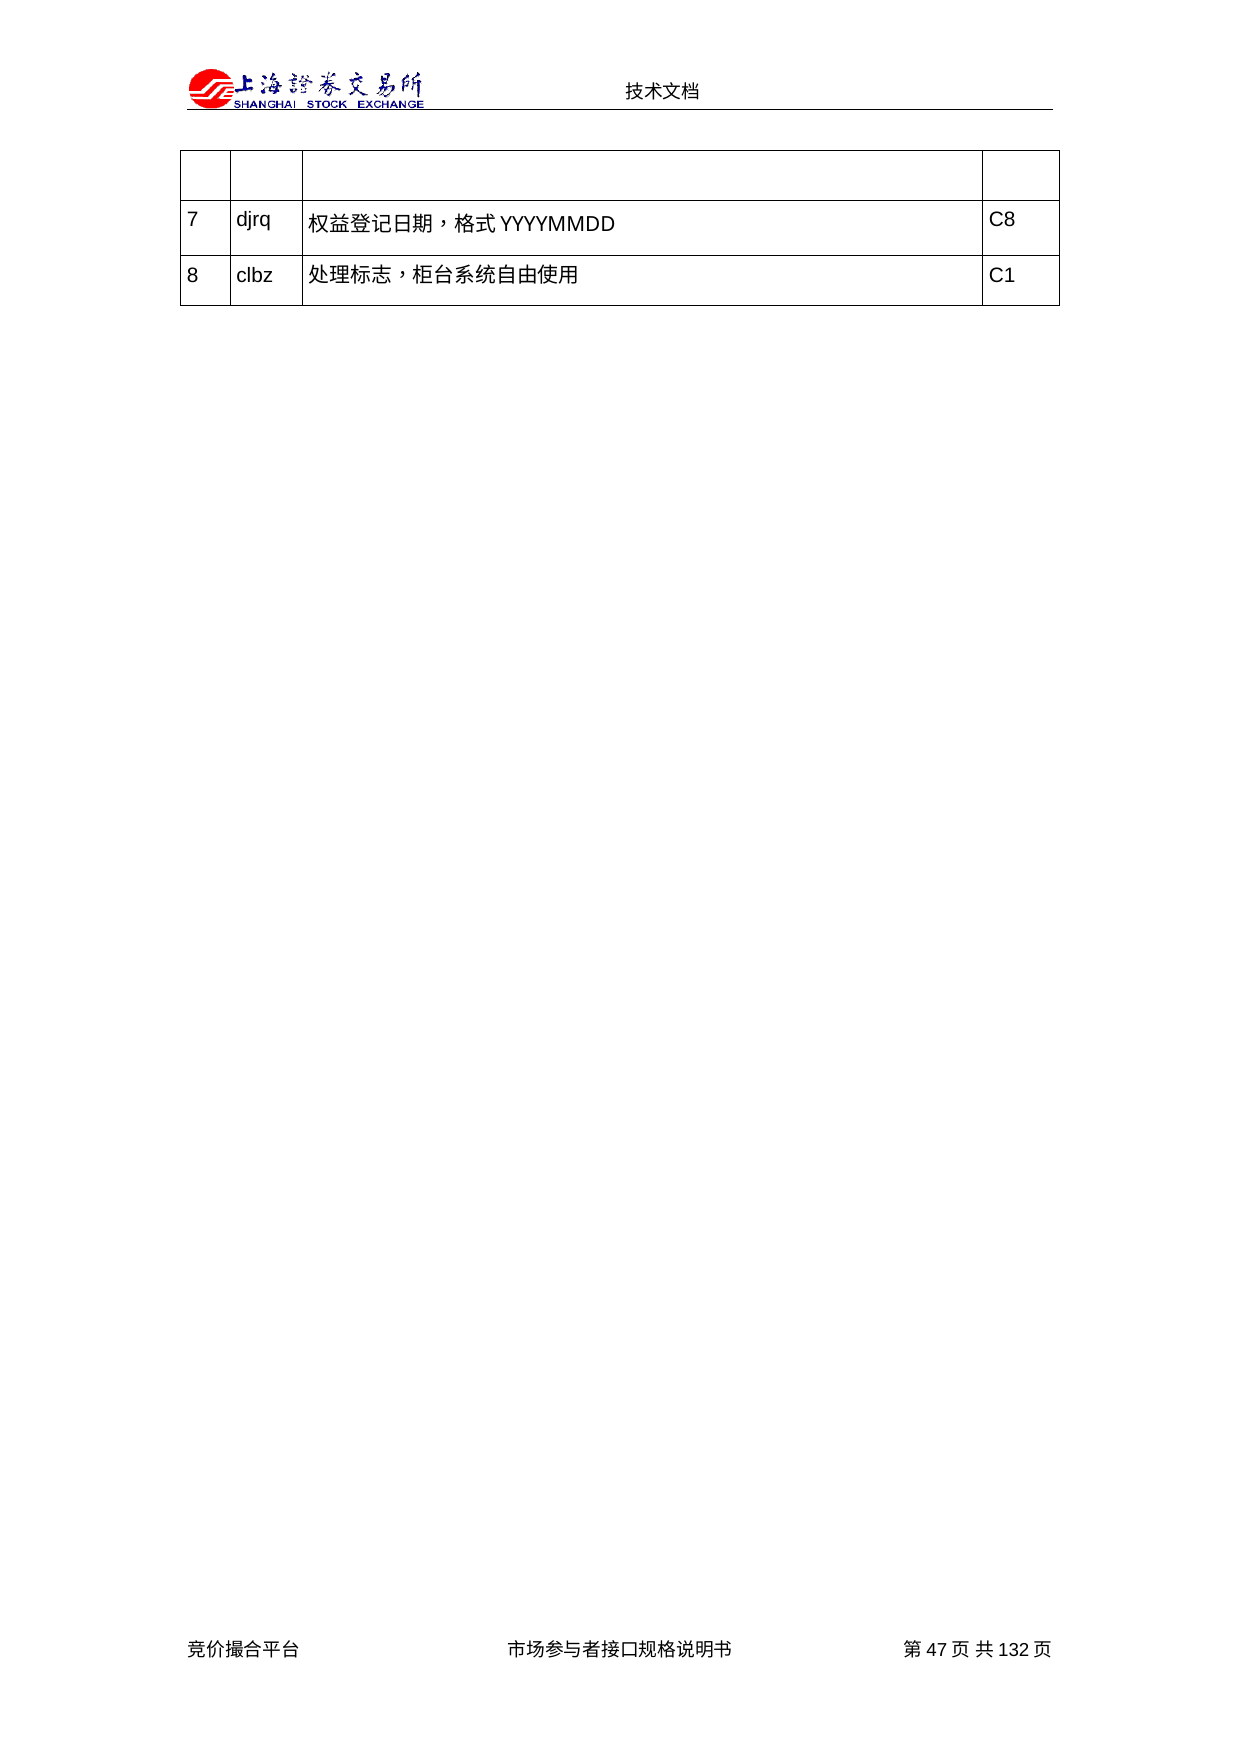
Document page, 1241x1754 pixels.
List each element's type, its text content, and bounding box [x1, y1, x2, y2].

table_cell C8 [983, 201, 1059, 255]
table_cell 6 [181, 151, 230, 199]
table_cell 7 [181, 201, 230, 255]
table_cell C10 [983, 151, 1059, 199]
table_cell 权益登记日期，格式YYYYMMDD [303, 201, 982, 255]
table_cell clbz [231, 256, 302, 305]
table_cell 处理标志，柜台系统自由使用 [303, 256, 982, 305]
picture [187, 69, 424, 109]
table_cell 8 [181, 256, 230, 305]
table_cell zhxh [231, 151, 302, 199]
table_cell djrq [231, 201, 302, 255]
table_cell 账户组序号 [303, 151, 982, 199]
table_cell C1 [983, 256, 1059, 305]
